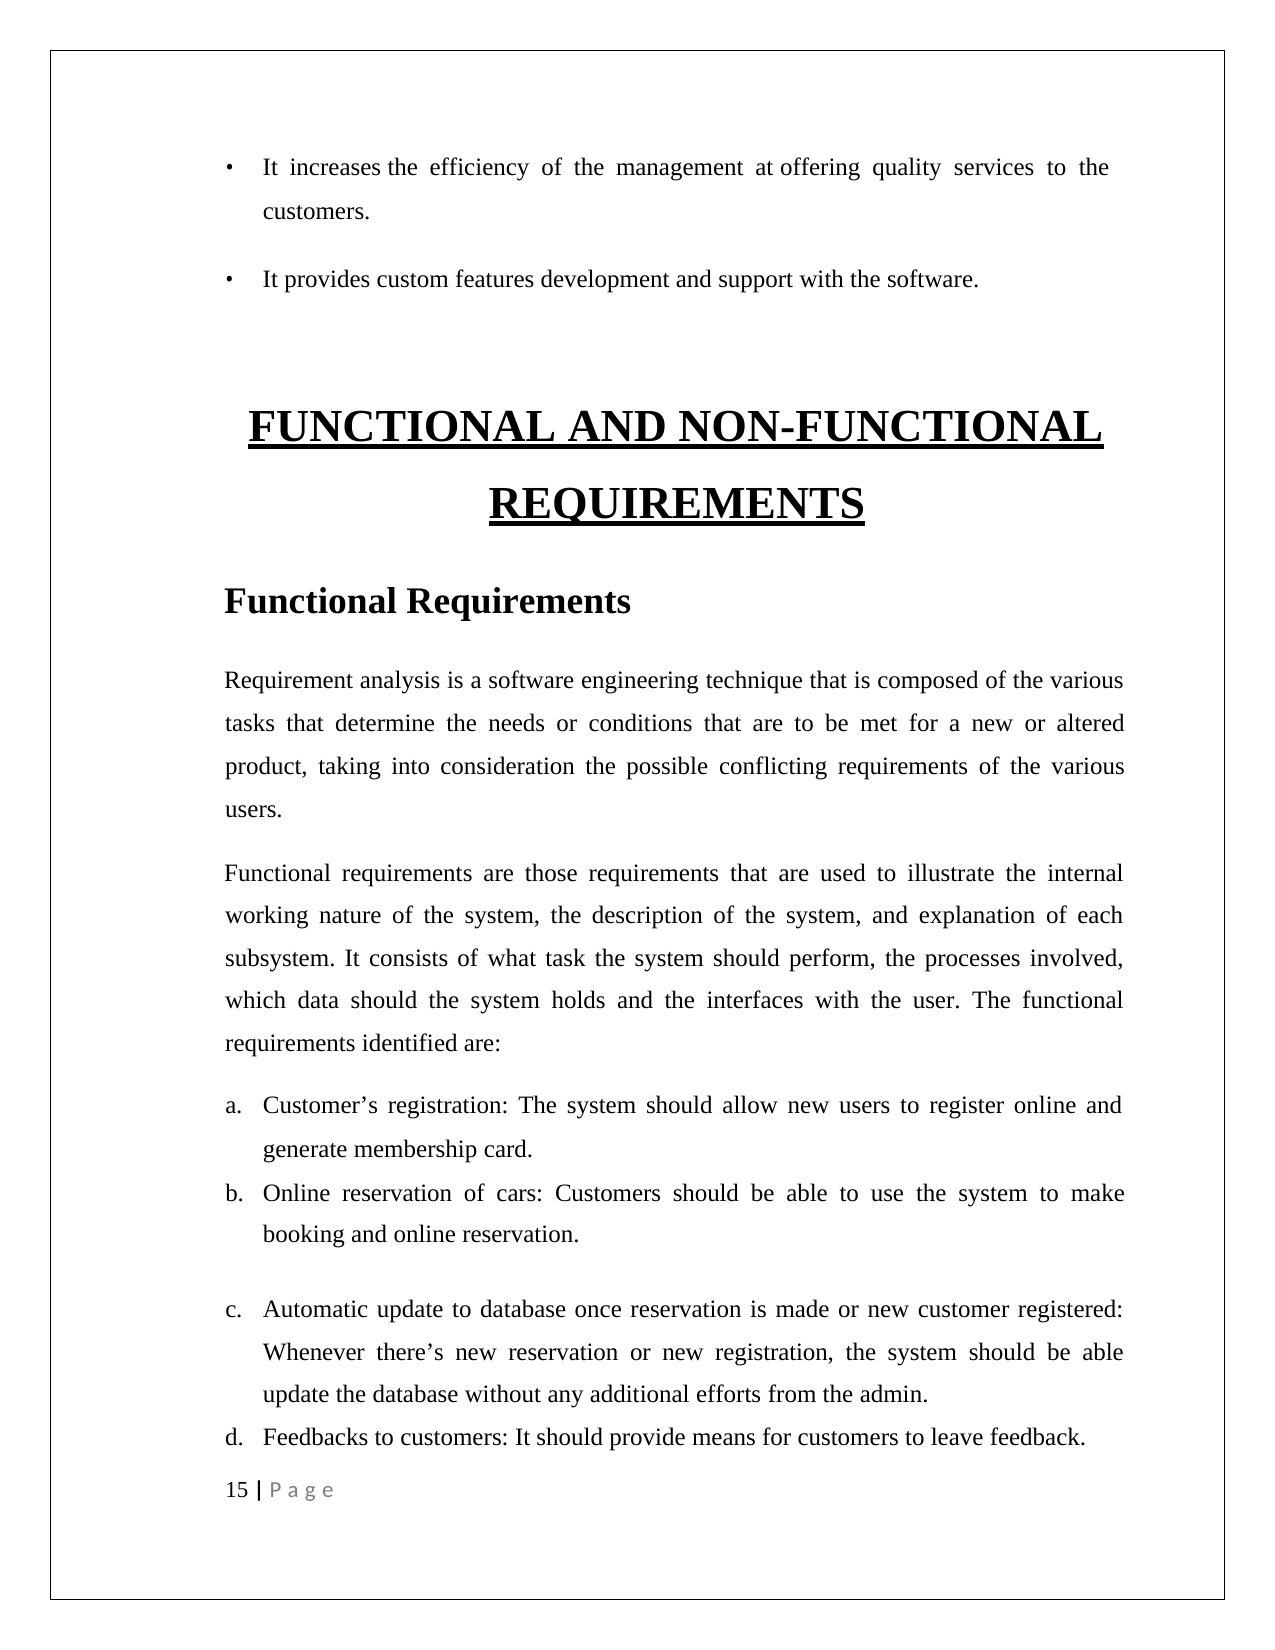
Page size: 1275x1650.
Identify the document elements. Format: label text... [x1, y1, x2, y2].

list Customer’s registration: The system should allow new users to register online and generate membership card. [225, 1091, 1123, 1162]
list Feedbacks to customers: It should provide means for customers to leave feedback. [225, 1422, 1156, 1451]
list Automatic update to database once reservation is made or new customer registered: Whenever there’s new reservation or new registration, the system should be able update the database without any additional efforts from the admin. [225, 1294, 1124, 1408]
subtitle Functional Requirements [224, 578, 1156, 622]
list It provides custom features development and support with the software. [225, 263, 1156, 294]
text Requirement analysis is a software engineering technique that is composed of the various tasks that determine the needs or conditions that are to be met for a new or altered product, taking into consideration the possible conflicting requirements of the various users. [224, 665, 1124, 823]
text FUNCTIONAL AND NON-FUNCTIONAL REQUIREMENTS [248, 398, 1106, 528]
list It increases the efficiency of the management at offering quality services to the customers. [225, 151, 1117, 225]
text Functional requirements are those requirements that are used to illustrate the internal working nature of the system, the description of the system, and explanation of each subsystem. It consists of what task the system should perform, the processes involved, which data should the system holds and the interfaces with the user. The functional requirements identified are: [224, 858, 1125, 1057]
list Online reservation of cars: Customers should be able to use the system to make booking and online reservation. [225, 1178, 1124, 1248]
